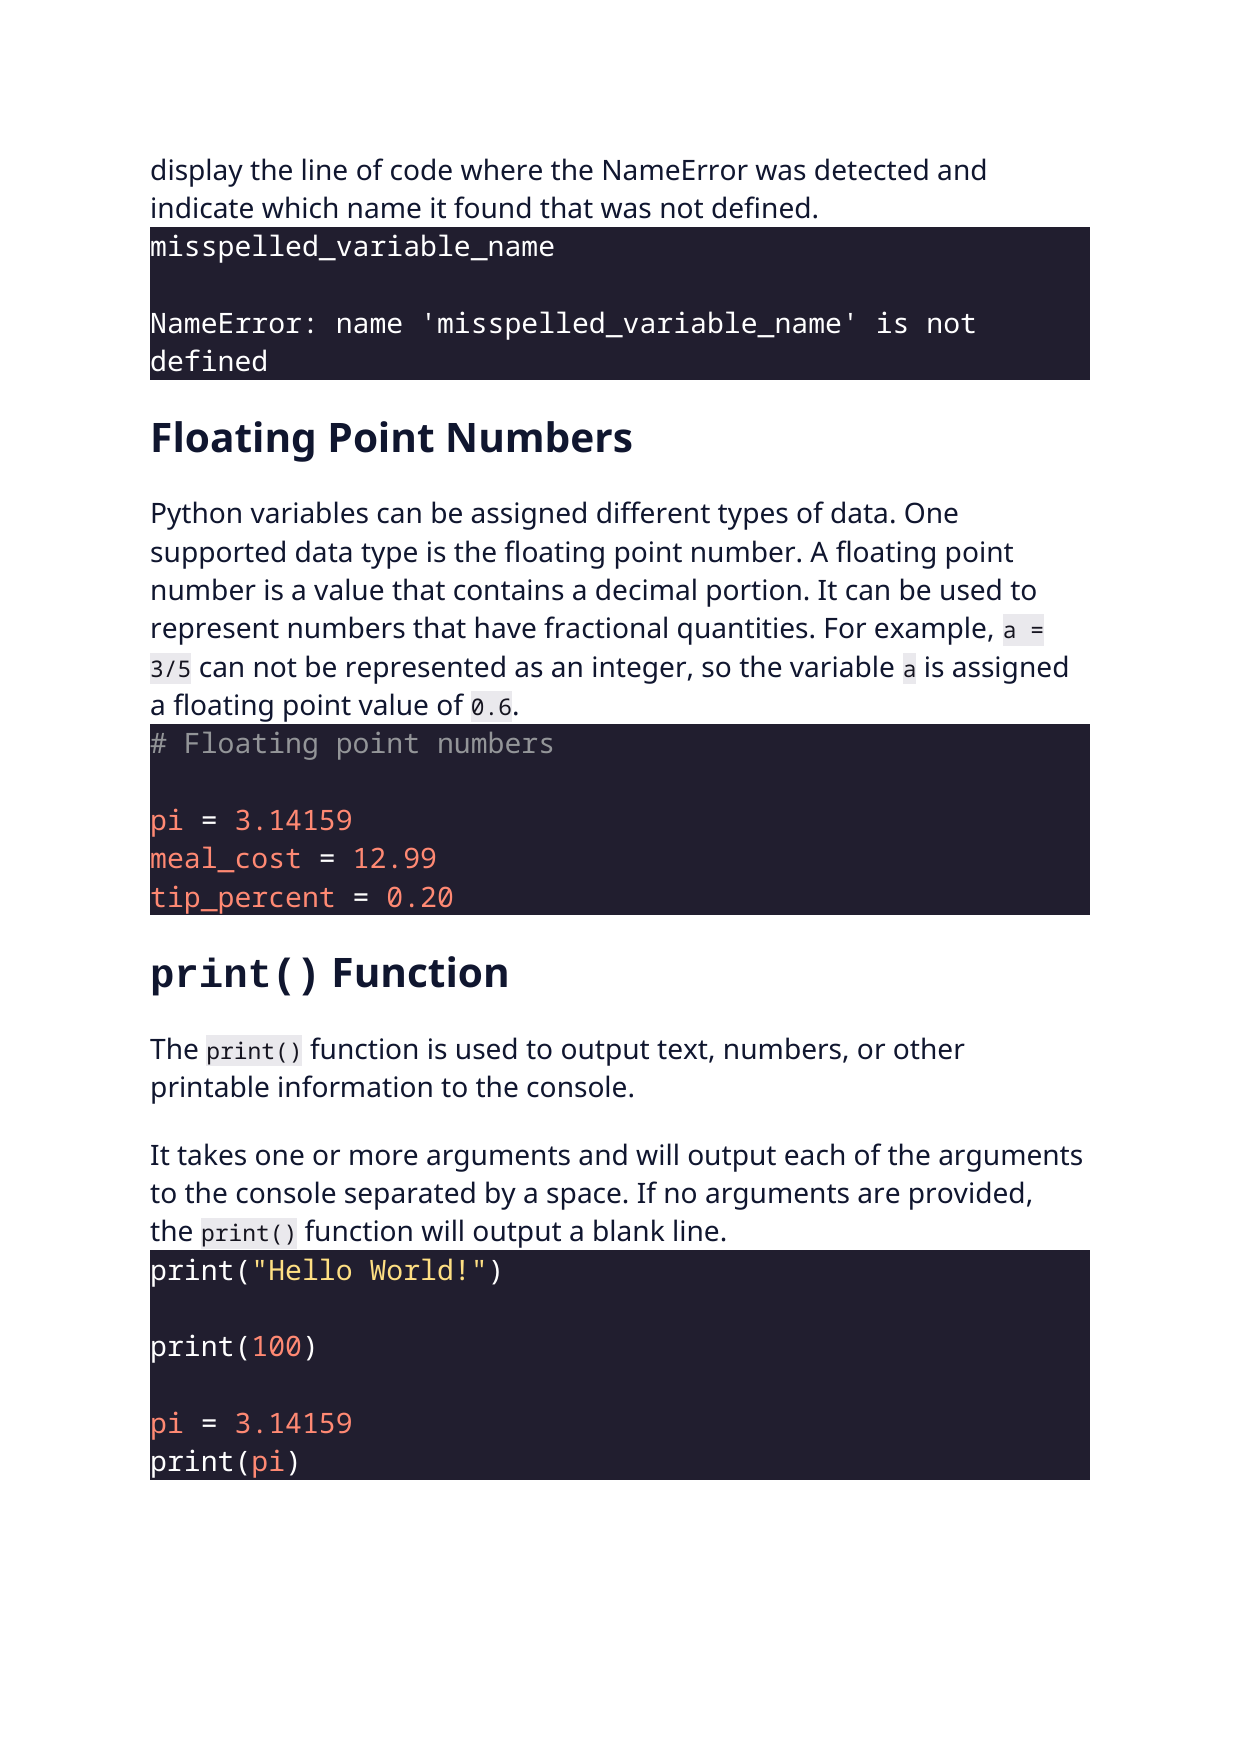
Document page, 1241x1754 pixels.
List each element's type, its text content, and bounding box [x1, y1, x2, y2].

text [150, 150, 1090, 227]
text Floating Point Numbers [150, 409, 1090, 464]
text misspelled_variable_name NameError: name 'misspelled_variable_name' is not defined [150, 227, 1090, 380]
text It takes one or more arguments and will output each of the arguments to the console separated by a space. If no arguments are provided, the print() function will output a blank line. [150, 1135, 1090, 1250]
text Python variables can be assigned different types of data. One supported data type is the floating point number. A floating point number is a value that contains a decimal portion. It can be used to represent numbers that have fractional quantities. For example, a = 3/5 can not be represented as an integer, so the variable a is assigned a floating point value of 0.6. [150, 494, 1090, 724]
text # Floating point numbers pi = 3.14159 meal_cost = 12.99 tip_percent = 0.20 [150, 724, 1090, 915]
text print("Hello World!") print(100) pi = 3.14159 print(pi) [150, 1250, 1090, 1480]
text The print() function is used to output text, numbers, or other printable information to the console. [150, 1029, 1090, 1106]
text print() Function [150, 944, 1090, 1000]
